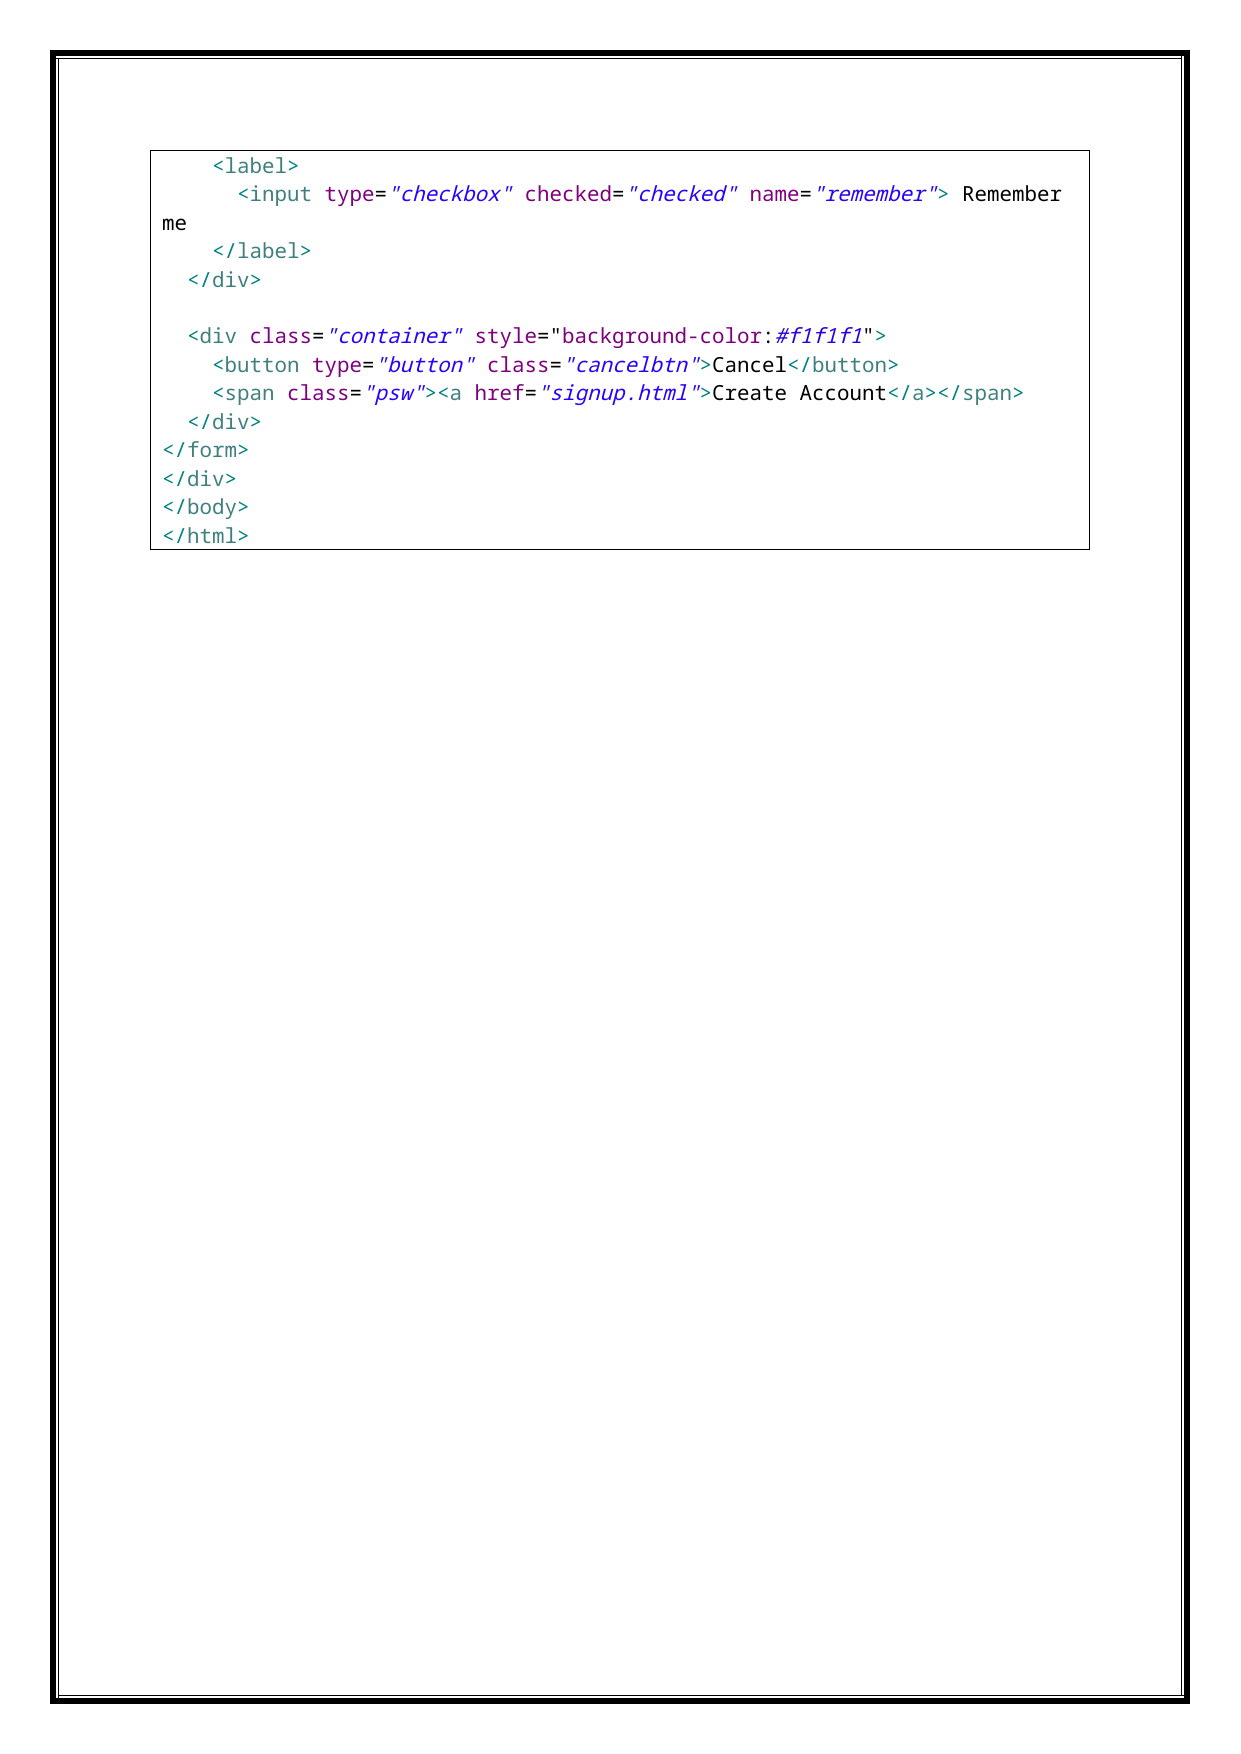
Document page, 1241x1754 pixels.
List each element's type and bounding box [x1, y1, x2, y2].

table_header [151, 151, 1089, 549]
